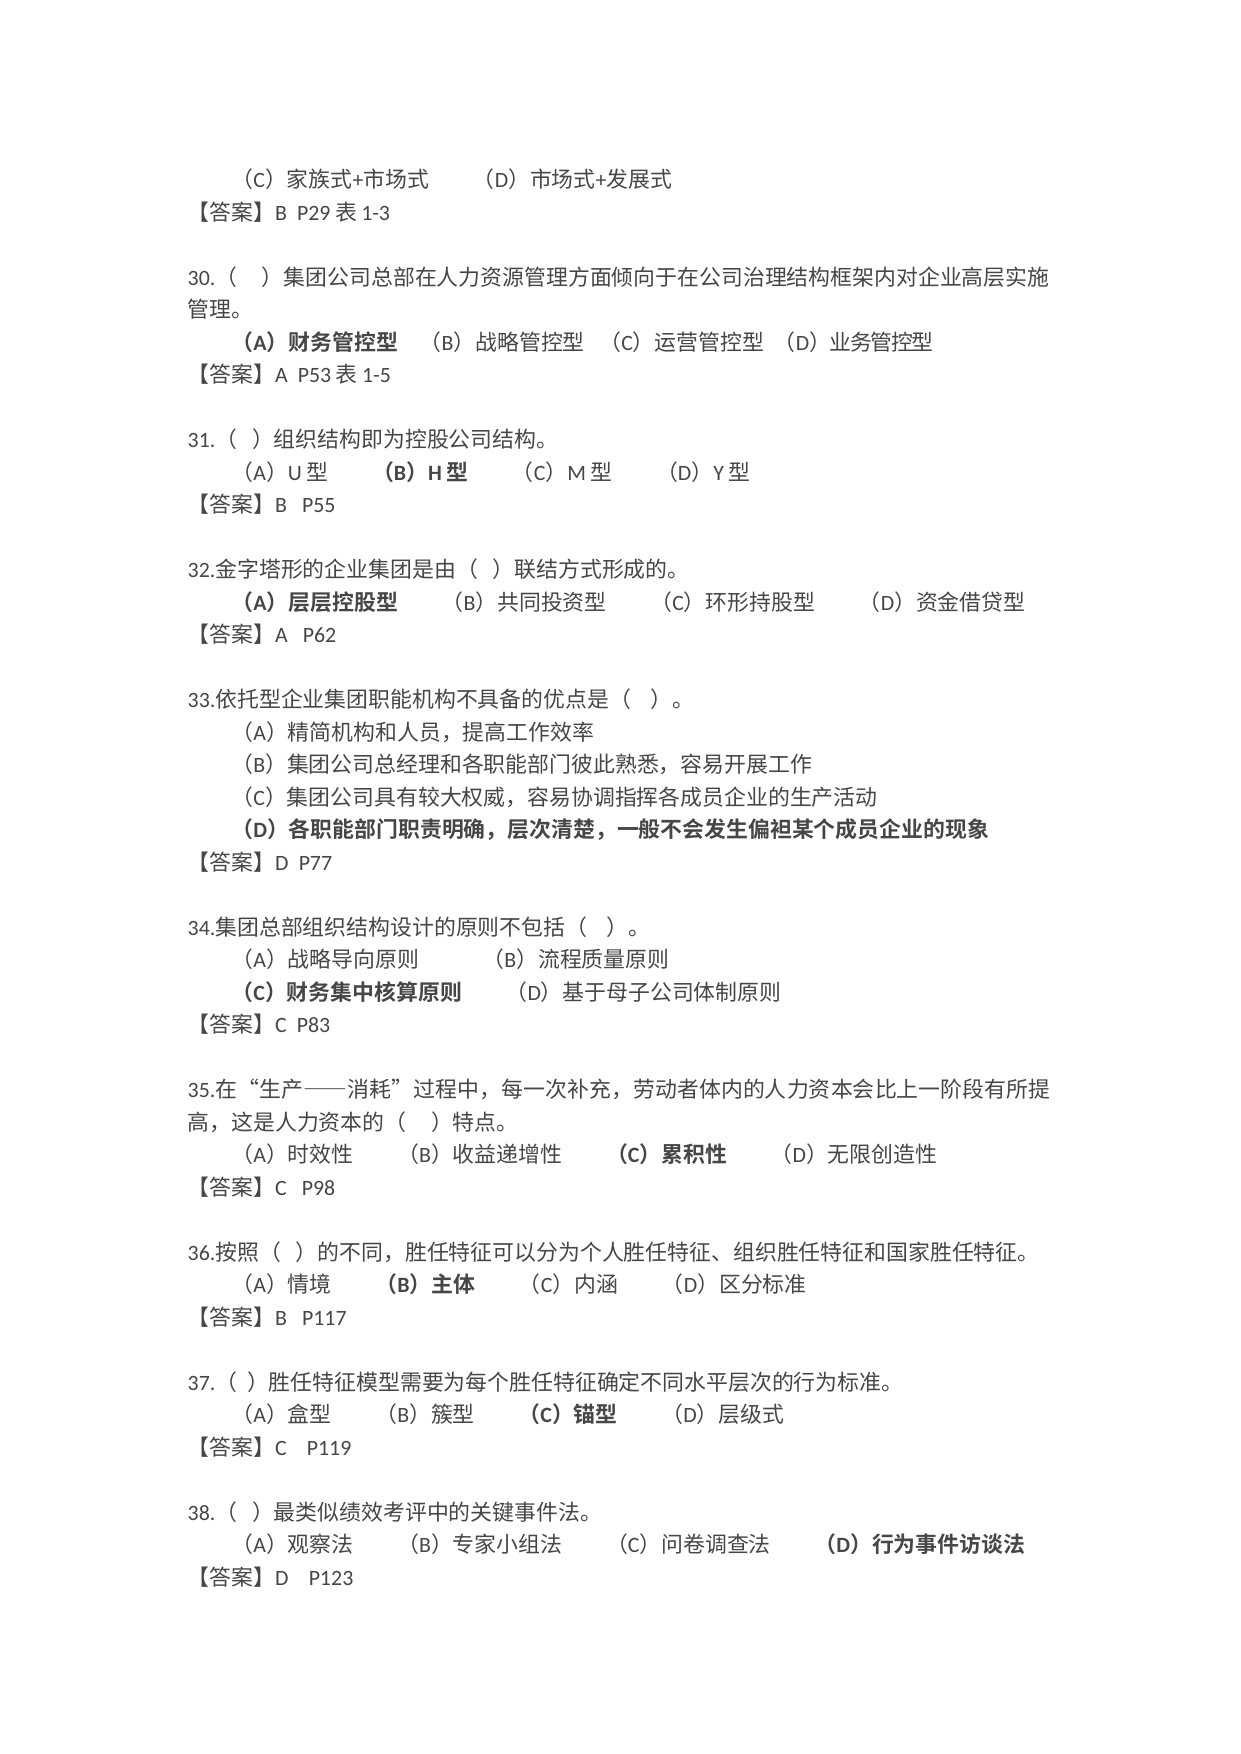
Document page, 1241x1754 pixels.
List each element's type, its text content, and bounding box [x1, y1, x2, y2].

text 33.依托型企业集团职能机构不具备的优点是（ ）。 [187, 682, 1053, 714]
text 【答案】B P29表1-3 [187, 194, 1053, 227]
text （A）观察法 （B）专家小组法 （C）问卷调查法 （D）行为事件访谈法 [187, 1527, 1053, 1559]
text （A）盒型 （B）簇型 （C）锚型 （D）层级式 [187, 1397, 1053, 1429]
text 37.（ ）胜任特征模型需要为每个胜任特征确定不同水平层次的行为标准。 [187, 1364, 1053, 1397]
text （A）情境 （B）主体 （C）内涵 （D）区分标准 [187, 1267, 1053, 1299]
text 【答案】A P62 [187, 617, 1053, 649]
text （A）精简机构和人员，提高工作效率 [187, 714, 1053, 747]
text 【答案】C P119 [187, 1429, 1053, 1462]
text 【答案】D P77 [187, 844, 1053, 877]
text 31.（ ）组织结构即为控股公司结构。 [187, 422, 1053, 454]
text 【答案】A P53表1-5 [187, 357, 1053, 389]
text （A）层层控股型 （B）共同投资型 （C）环形持股型 （D）资金借贷型 [187, 584, 1053, 617]
text （A）时效性 （B）收益递增性 （C）累积性 （D）无限创造性 [187, 1137, 1053, 1169]
text （D）各职能部门职责明确，层次清楚，一般不会发生偏袒某个成员企业的现象 [187, 812, 1053, 844]
text （A）战略导向原则 （B）流程质量原则 [187, 942, 1053, 974]
text 【答案】B P55 [187, 487, 1053, 519]
text 35.在“生产——消耗”过程中，每一次补充，劳动者体内的人力资本会比上一阶段有所提高，这是人力资本的（ ）特点。 [187, 1072, 1053, 1137]
text （A）U型 （B）H型 （C）M型 （D）Y型 [187, 454, 1053, 487]
text （B）集团公司总经理和各职能部门彼此熟悉，容易开展工作 [187, 747, 1053, 779]
text （C）家族式+市场式 （D）市场式+发展式 [187, 162, 1053, 194]
text 【答案】B P117 [187, 1299, 1053, 1332]
text 【答案】C P83 [187, 1007, 1053, 1039]
text 36.按照（ ）的不同，胜任特征可以分为个人胜任特征、组织胜任特征和国家胜任特征。 [187, 1234, 1053, 1267]
text 38.（ ）最类似绩效考评中的关键事件法。 [187, 1494, 1053, 1527]
text （C）集团公司具有较大权威，容易协调指挥各成员企业的生产活动 [187, 779, 1053, 812]
text 【答案】C P98 [187, 1169, 1053, 1202]
text 34.集团总部组织结构设计的原则不包括（ ）。 [187, 909, 1053, 942]
text 【答案】D P123 [187, 1559, 1053, 1592]
text 30.（ ）集团公司总部在人力资源管理方面倾向于在公司治理结构框架内对企业高层实施管理。 [187, 259, 1053, 324]
text 32.金字塔形的企业集团是由（ ）联结方式形成的。 [187, 552, 1053, 584]
text （A）财务管控型 （B）战略管控型 （C）运营管控型 （D）业务管控型 [187, 324, 1053, 357]
text （C）财务集中核算原则 （D）基于母子公司体制原则 [187, 974, 1053, 1007]
